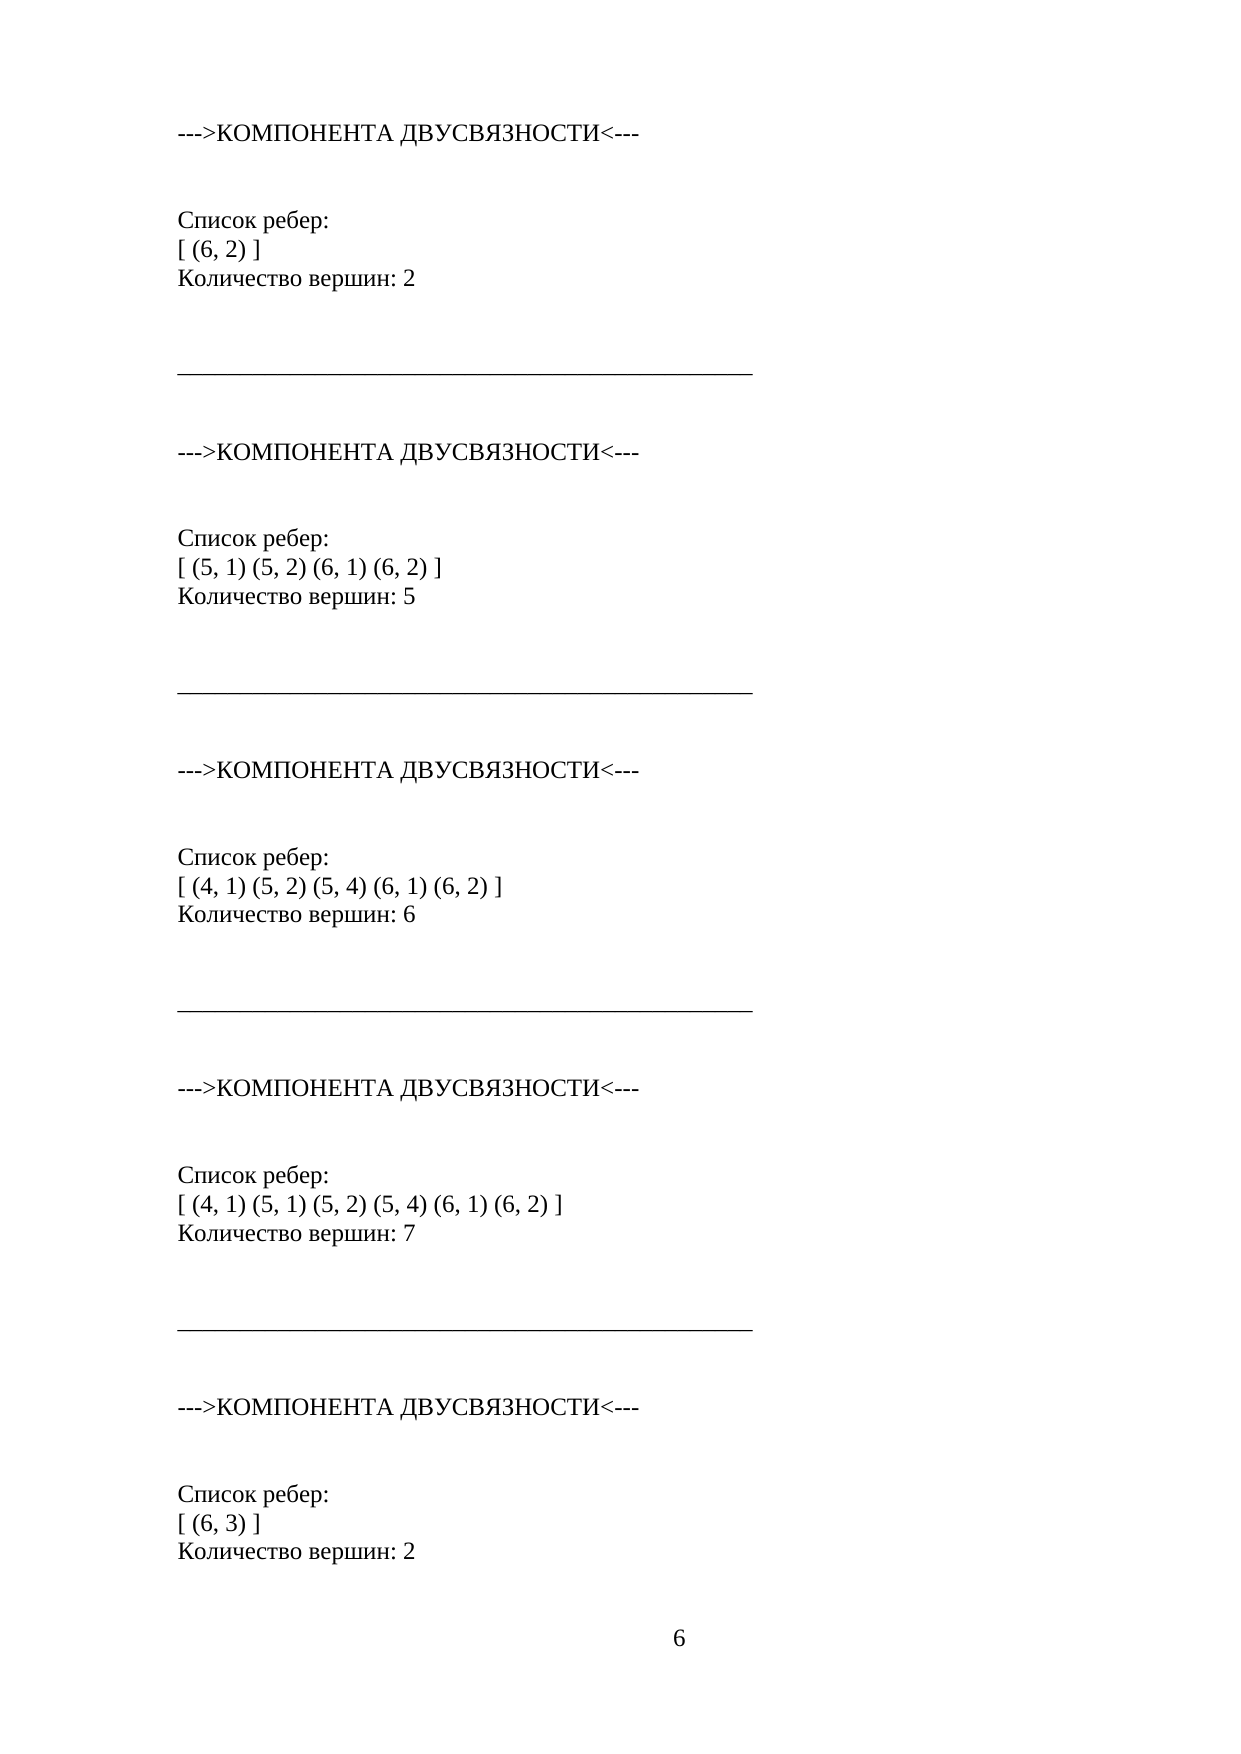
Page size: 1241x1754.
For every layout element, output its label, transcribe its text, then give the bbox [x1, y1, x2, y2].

text Список ребер: [177, 205, 1181, 234]
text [177, 1305, 1181, 1334]
text --->КОМПОНЕНТА ДВУСВЯЗНОСТИ<--- [177, 755, 1181, 784]
text Список ребер: [177, 842, 1181, 871]
text --->КОМПОНЕНТА ДВУСВЯЗНОСТИ<--- [177, 118, 1181, 147]
text Количество вершин: 5 [177, 581, 1181, 610]
text Список ребер: [177, 1160, 1181, 1189]
text --->КОМПОНЕНТА ДВУСВЯЗНОСТИ<--- [177, 437, 1181, 465]
text --->КОМПОНЕНТА ДВУСВЯЗНОСТИ<--- [177, 1392, 1181, 1421]
text [ (4, 1) (5, 2) (5, 4) (6, 1) (6, 2) ] [177, 871, 1181, 899]
text [ (6, 2) ] [177, 234, 1181, 263]
text Список ребер: [177, 523, 1181, 552]
text Количество вершин: 2 [177, 263, 1181, 291]
text [ (6, 3) ] [177, 1508, 1181, 1536]
text --->КОМПОНЕНТА ДВУСВЯЗНОСТИ<--- [177, 1073, 1181, 1102]
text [177, 349, 1181, 378]
text Количество вершин: 2 [177, 1536, 1181, 1565]
text Список ребер: [177, 1479, 1181, 1508]
text ______________________________________________ [177, 986, 1181, 1015]
text ______________________________________________ [177, 668, 1181, 697]
text [ (5, 1) (5, 2) (6, 1) (6, 2) ] [177, 552, 1181, 581]
text Количество вершин: 7 [177, 1218, 1181, 1247]
text Количество вершин: 6 [177, 899, 1181, 928]
text [ (4, 1) (5, 1) (5, 2) (5, 4) (6, 1) (6, 2) ] [177, 1189, 1181, 1218]
